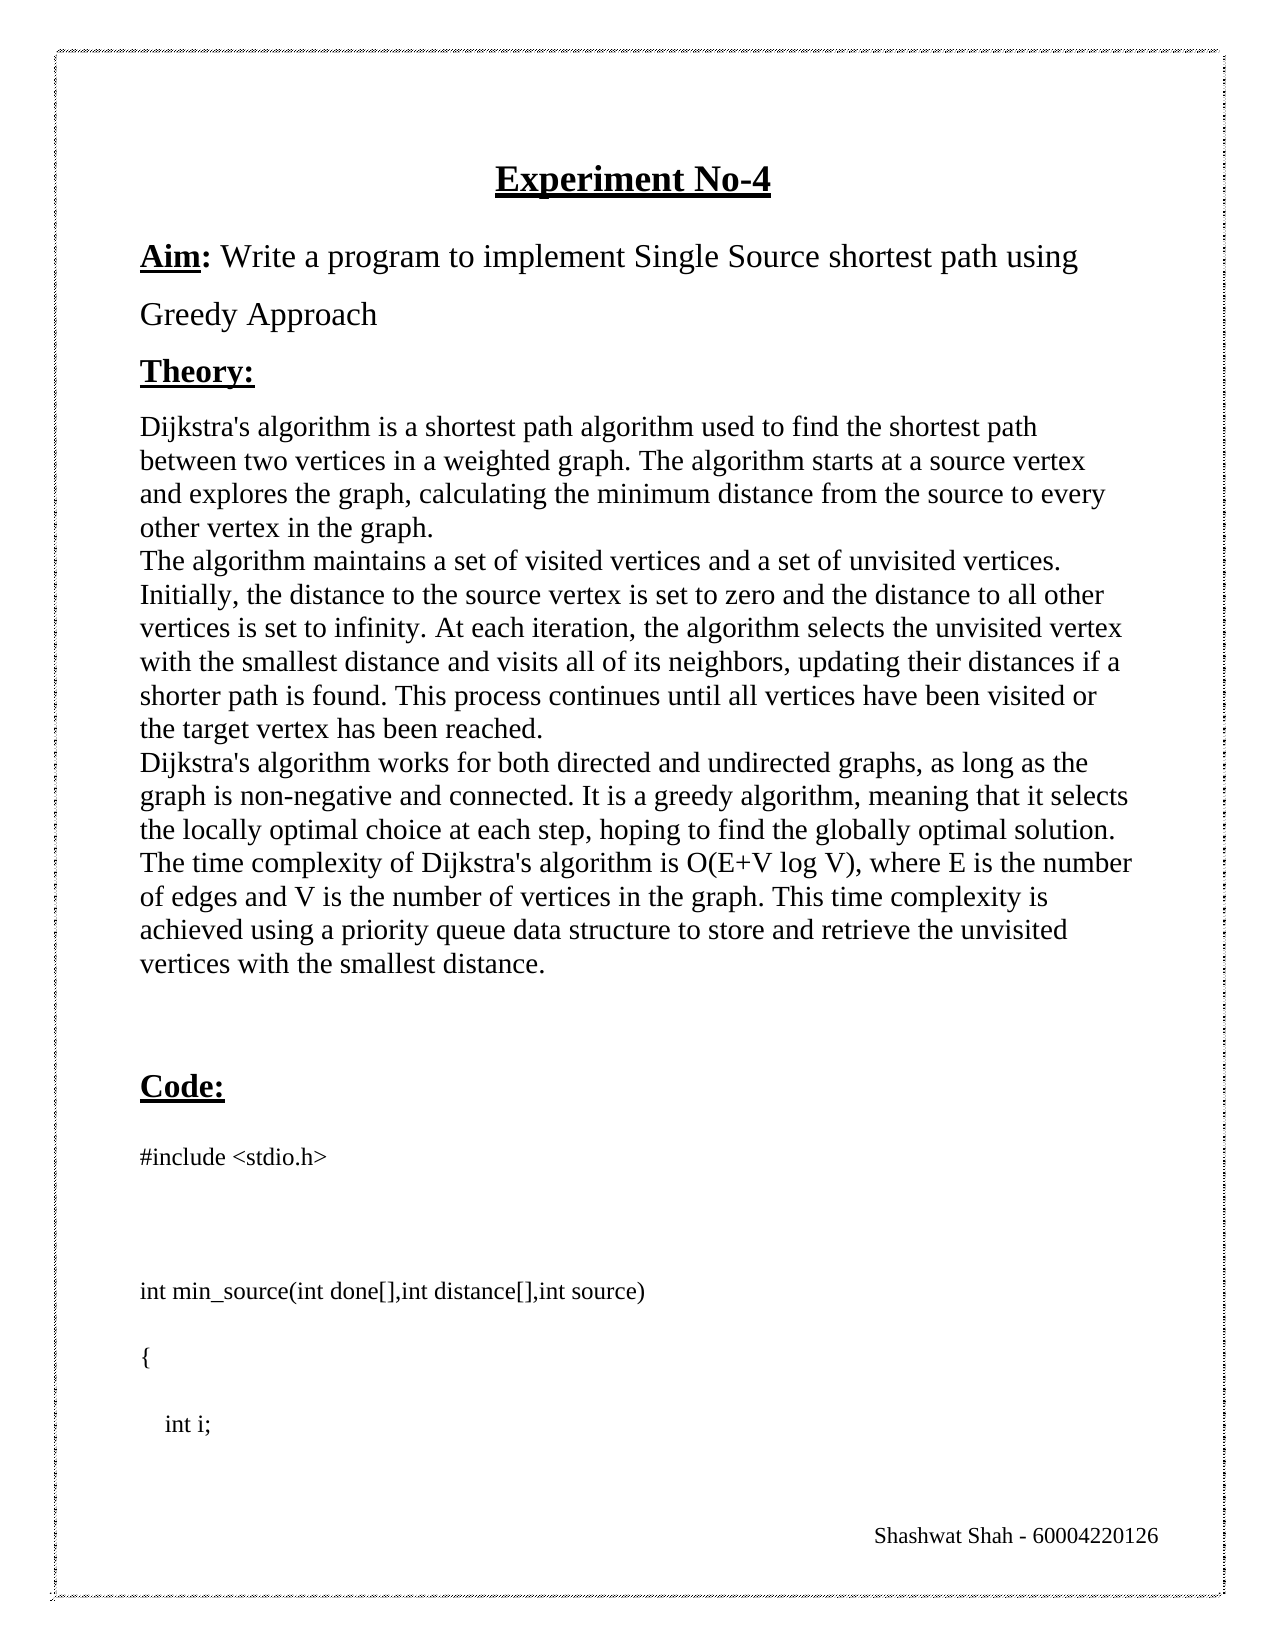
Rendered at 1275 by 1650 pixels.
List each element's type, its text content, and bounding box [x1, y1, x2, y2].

text int min_source(int done[],int distance[],int source) [139, 1276, 1158, 1304]
text { [139, 1342, 1158, 1371]
text int i; [164, 1409, 1158, 1438]
text #include <stdio.h> [139, 1142, 1158, 1171]
text Aim: Write a program to implement Single Source shortest path using Greedy Approach [139, 236, 1130, 332]
text The algorithm maintains a set of visited vertices and a set of unvisited vertices. Initially, the distance to the source vertex is set to zero and the distance to all other vertices is set to infinity. At each iteration, the algorithm selects the unvisited vertex with the smallest distance and visits all of its neighbors, updating their distances if a shorter path is found. This process continues until all vertices have been visited or the target vertex has been reached. [139, 543, 1123, 745]
text Dijkstra's algorithm works for both directed and undirected graphs, as long as the graph is non-negative and connected. It is a greedy algorithm, meaning that it selects the locally optimal choice at each step, hoping to find the globally optimal solution. The time complexity of Dijkstra's algorithm is O(E+V log V), where E is the number of edges and V is the number of vertices in the graph. This time complexity is achieved using a priority queue data structure to store and retrieve the unvisited vertices with the smallest distance. [139, 745, 1134, 979]
subtitle Experiment No-4 [163, 156, 1103, 199]
text Dijkstra's algorithm is a shortest path algorithm used to find the shortest path between two vertices in a weighted graph. The algorithm starts at a source vertex and explores the graph, calculating the minimum distance from the source to every other vertex in the graph. [139, 409, 1134, 543]
text Theory: [139, 351, 1158, 390]
picture [50, 49, 1226, 1601]
subtitle Code: [139, 1066, 1158, 1104]
